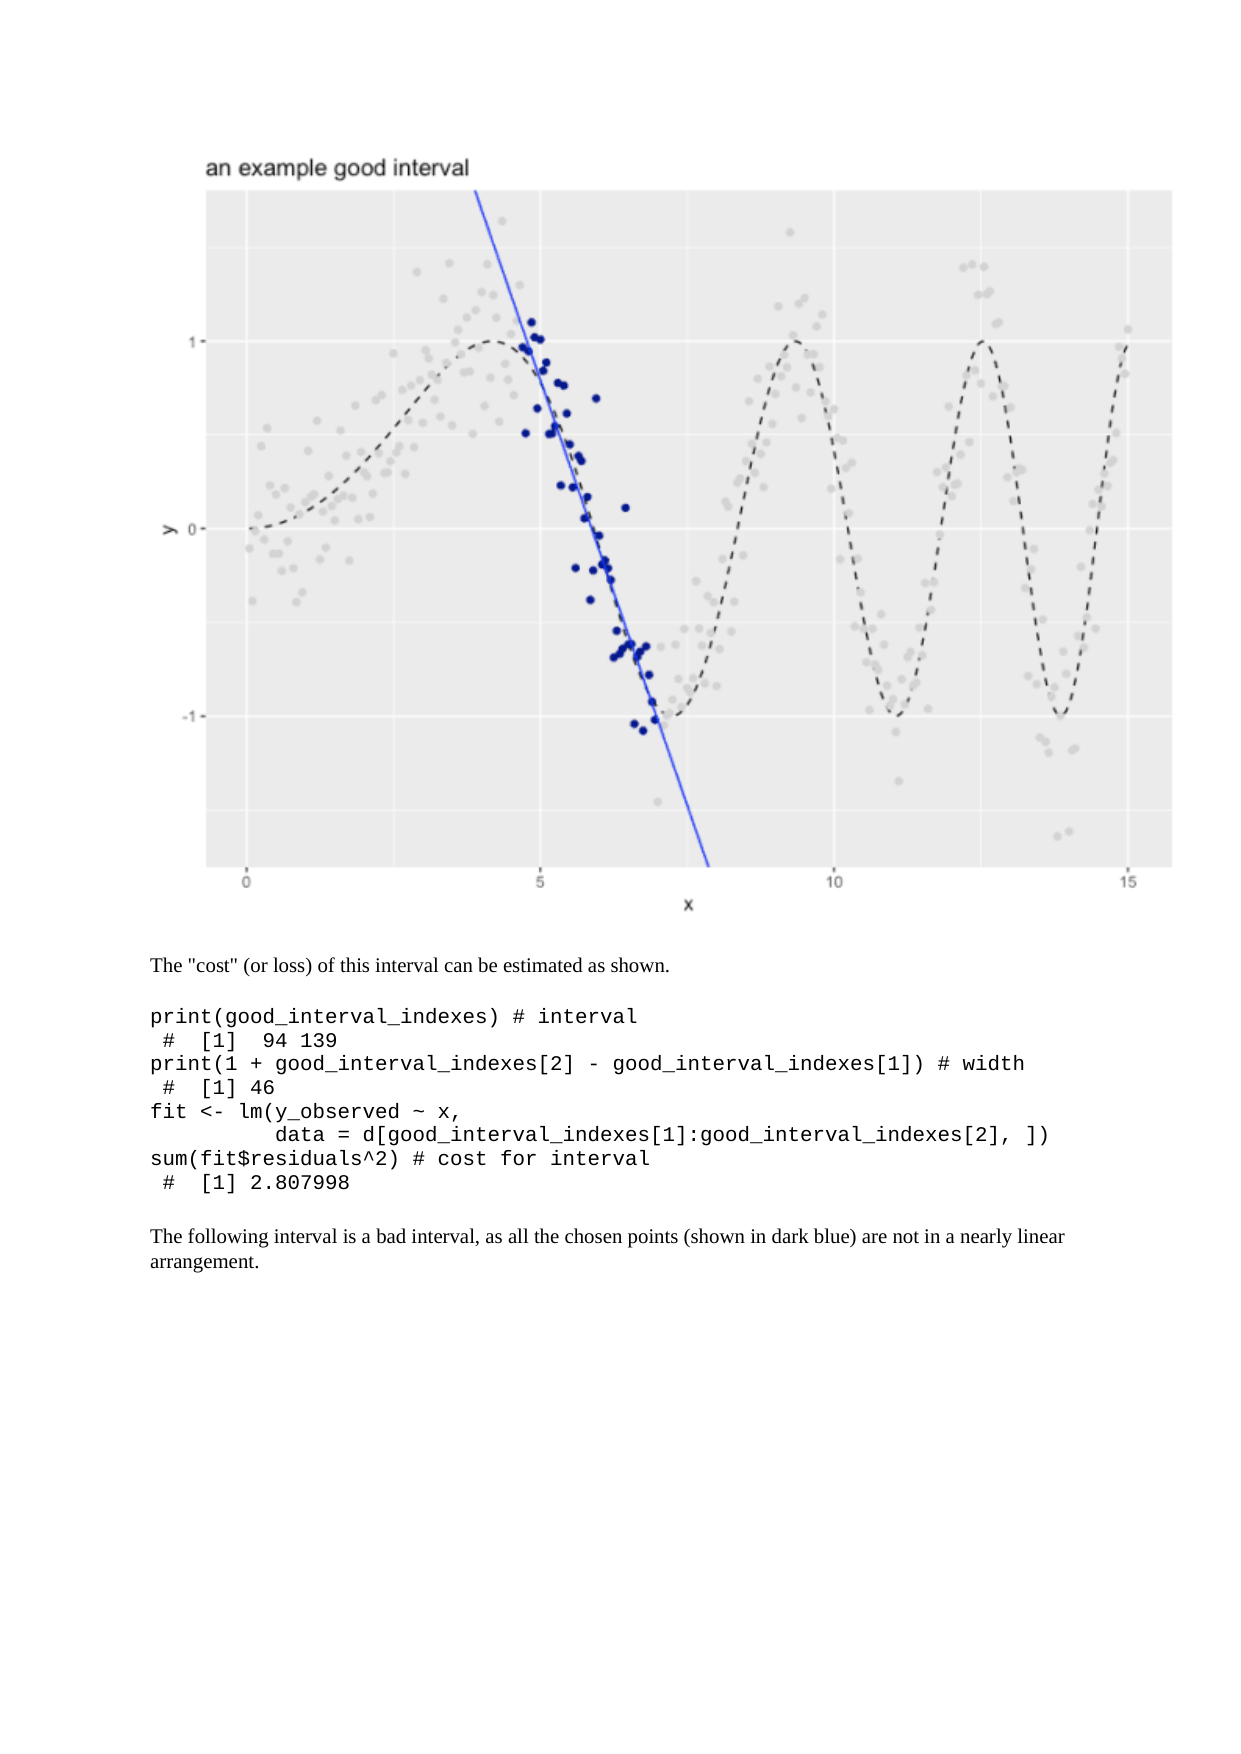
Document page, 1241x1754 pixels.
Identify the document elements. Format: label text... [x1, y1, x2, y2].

text # [1] 94 139 [150, 1030, 1090, 1053]
text print(1 + good_interval_indexes[2] - good_interval_indexes[1]) # width [150, 1053, 1090, 1077]
text print(good_interval_indexes) # interval [150, 1006, 1090, 1030]
text sum(fit$residuals^2) # cost for interval [150, 1148, 1090, 1172]
text fit <- lm(y_observed ~ x, [150, 1101, 1090, 1124]
text # [1] 2.807998 [150, 1172, 1090, 1195]
text # [1] 46 [150, 1077, 1090, 1101]
text The "cost" (or loss) of this interval can be estimated as shown. [150, 953, 1090, 977]
picture [150, 150, 1182, 924]
text data = d[good_interval_indexes[1]:good_interval_indexes[2], ]) [150, 1124, 1090, 1148]
text The following interval is a bad interval, as all the chosen points (shown in dark blue) are not in a nearly linear arrangement. [150, 1224, 1090, 1273]
